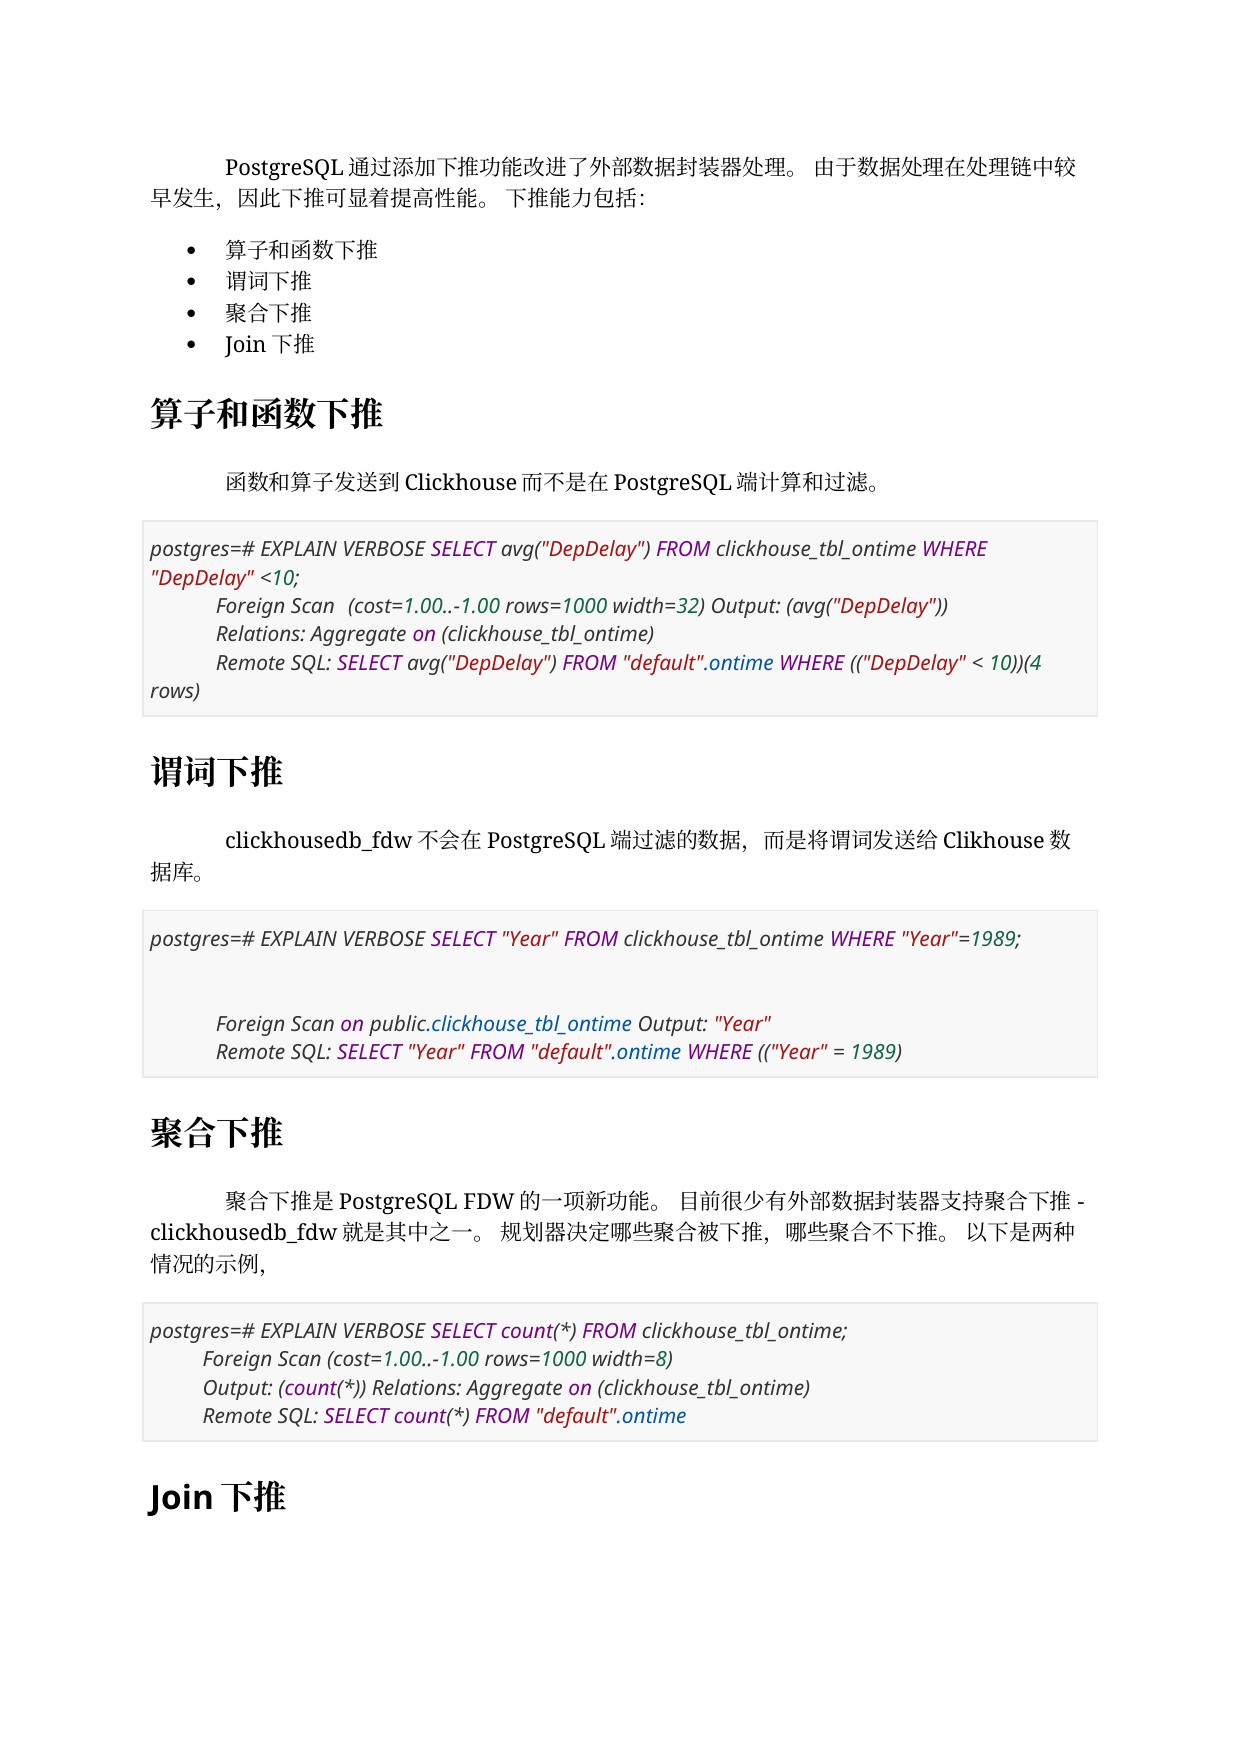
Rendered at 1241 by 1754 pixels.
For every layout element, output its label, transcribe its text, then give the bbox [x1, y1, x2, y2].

text 聚合下推 [150, 1107, 1090, 1155]
text 算子和函数下推 [150, 388, 1090, 436]
list 谓词下推 [187, 264, 1090, 296]
text Join下推 [150, 1471, 1090, 1519]
text 函数和算子发送到Clickhouse而不是在PostgreSQL端计算和过滤。 [150, 465, 1090, 497]
text clickhousedb_fdw不会在PostgreSQL端过滤的数据，而是将谓词发送给Clikhouse数据库。 [150, 823, 1090, 886]
list 算子和函数下推 [187, 233, 1090, 264]
list 聚合下推 [187, 296, 1090, 327]
text 聚合下推是PostgreSQL FDW的一项新功能。 目前很少有外部数据封装器支持聚合下推 - clickhousedb_fdw就是其中之一。 规划器决定哪些聚合被下推，哪些聚合不下推。 以下是两种情况的示例， [150, 1184, 1090, 1279]
text PostgreSQL通过添加下推功能改进了外部数据封装器处理。 由于数据处理在处理链中较早发生，因此下推可显着提高性能。 下推能力包括： [150, 150, 1090, 213]
text postgres=# EXPLAIN VERBOSE SELECT count(*) FROM clickhouse_tbl_ontime; Foreign Scan (cost=1.00..-1.00 rows=1000 width=8) Output: (count(*)) Relations: Aggregate on (clickhouse_tbl_ontime) Remote SQL: SELECT count(*) FROM "default".ontime [144, 1304, 1097, 1440]
text postgres=# EXPLAIN VERBOSE SELECT "Year" FROM clickhouse_tbl_ontime WHERE "Year"=1989; Foreign Scan on public.clickhouse_tbl_ontime Output: "Year" Remote SQL: SELECT "Year" FROM "default".ontime WHERE (("Year" = 1989) [144, 911, 1097, 1076]
text postgres=# EXPLAIN VERBOSE SELECT avg("DepDelay") FROM clickhouse_tbl_ontime WHERE "DepDelay" <10; Foreign Scan (cost=1.00..-1.00 rows=1000 width=32) Output: (avg("DepDelay")) Relations: Aggregate on (clickhouse_tbl_ontime) Remote SQL: SELECT avg("DepDelay") FROM "default".ontime WHERE (("DepDelay" < 10))(4 rows) [144, 522, 1097, 715]
text 谓词下推 [150, 746, 1090, 794]
list Join下推 [187, 327, 1090, 359]
